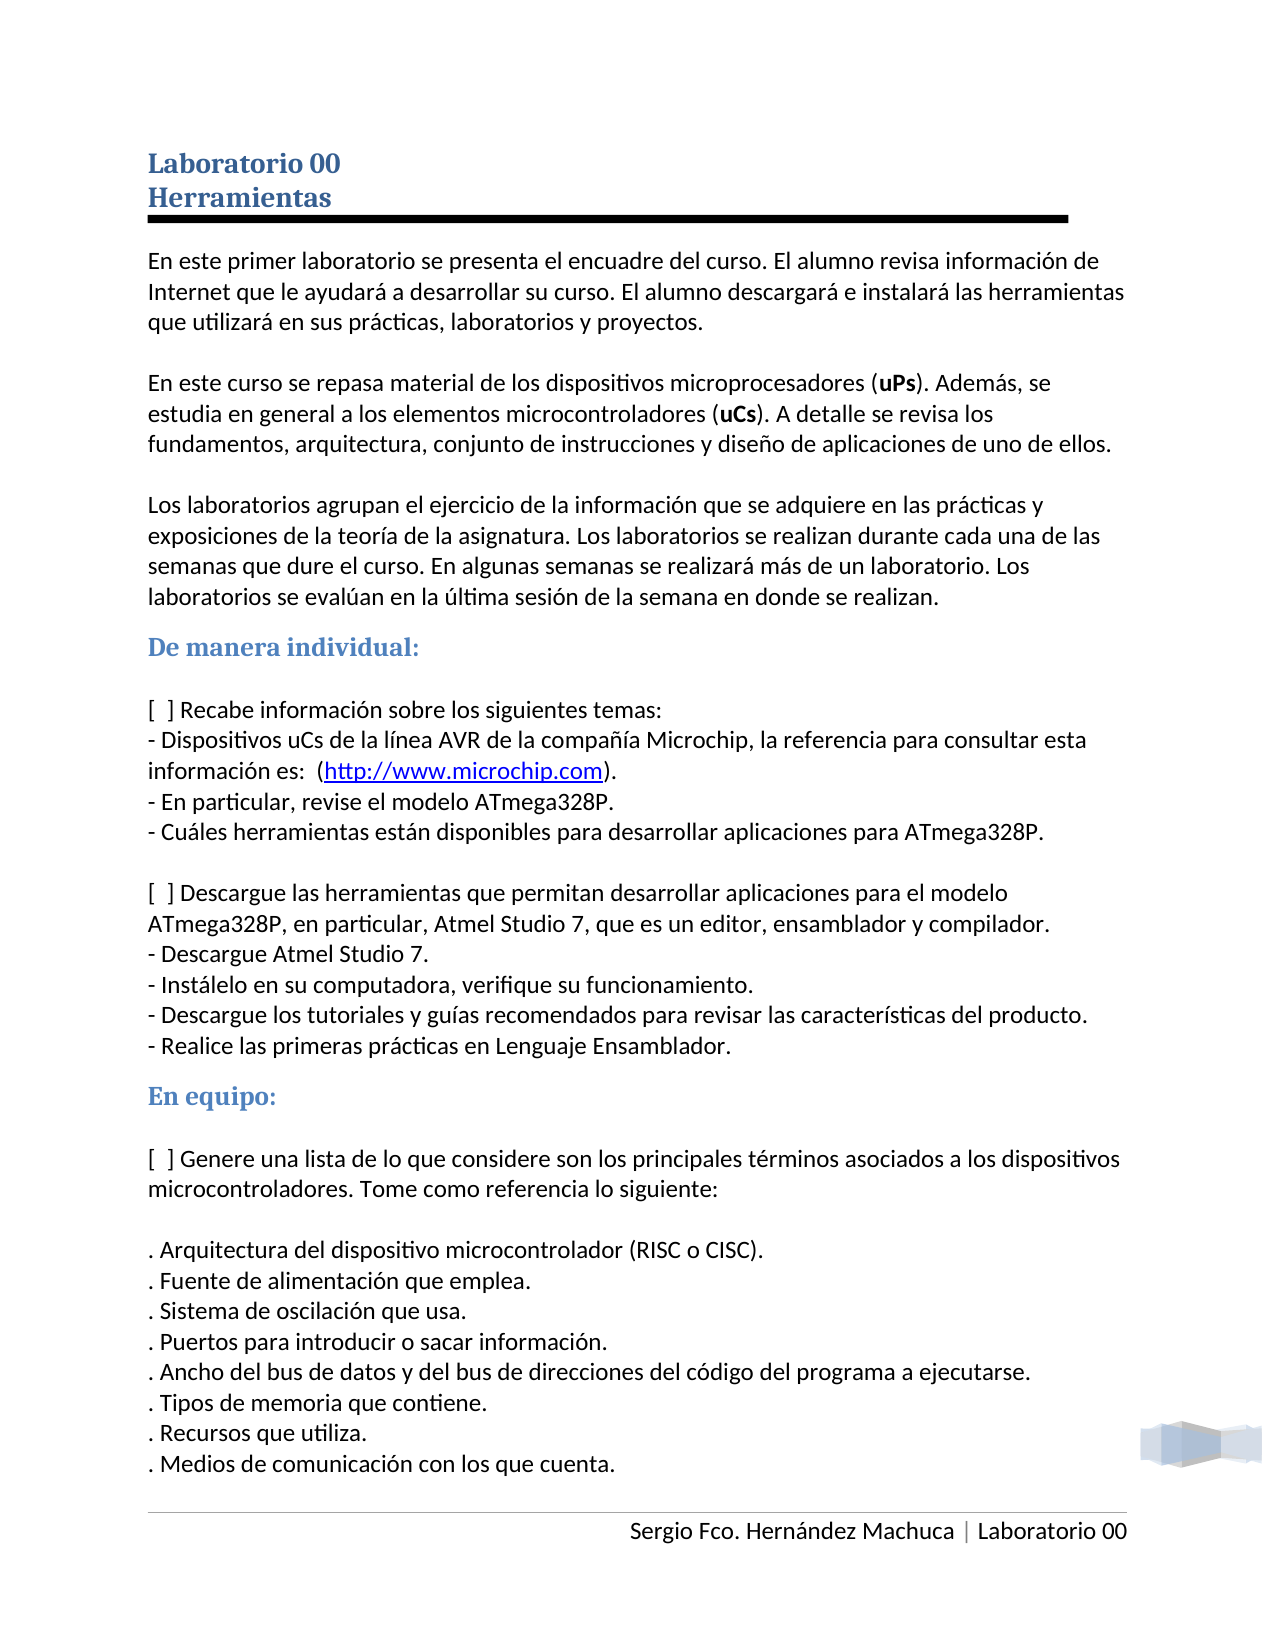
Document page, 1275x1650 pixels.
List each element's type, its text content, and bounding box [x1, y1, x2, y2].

text - Dispositivos uCs de la línea AVR de la compañía Microchip, la referencia para consultar esta información es: (http://www.microchip.com). [148, 724, 1127, 786]
text . Ancho del bus de datos y del bus de direcciones del código del programa a ejecutarse. [148, 1356, 1127, 1387]
text - Realice las primeras prácticas en Lenguaje Ensamblador. [148, 1030, 1127, 1060]
subtitle Laboratorio 00 [148, 148, 1127, 181]
text Los laboratorios agrupan el ejercicio de la información que se adquiere en las prácticas y exposiciones de la teoría de la asignatura. Los laboratorios se realizan durante cada una de las semanas que dure el curso. En algunas semanas se realizará más de un laboratorio. Los laboratorios se evalúan en la última sesión de la semana en donde se realizan. [148, 489, 1127, 612]
text - En particular, revise el modelo ATmega328P. [148, 786, 1127, 816]
text - Cuáles herramientas están disponibles para desarrollar aplicaciones para ATmega328P. [148, 816, 1127, 847]
subtitle De manera individual: [148, 632, 1127, 663]
text En este primer laboratorio se presenta el encuadre del curso. El alumno revisa información de Internet que le ayudará a desarrollar su curso. El alumno descargará e instalará las herramientas que utilizará en sus prácticas, laboratorios y proyectos. [148, 245, 1127, 337]
text . Arquitectura del dispositivo microcontrolador (RISC o CISC). [148, 1234, 1127, 1265]
text - Descargue Atmel Studio 7. [148, 938, 1127, 969]
text . Tipos de memoria que contiene. [148, 1387, 1127, 1417]
text . Sistema de oscilación que usa. [148, 1295, 1127, 1326]
text . Recursos que utiliza. [148, 1417, 1127, 1448]
text - Instálelo en su computadora, verifique su funcionamiento. [148, 969, 1127, 999]
text [ ] Genere una lista de lo que considere son los principales términos asociados a los dispositivos microcontroladores. Tome como referencia lo siguiente: [148, 1143, 1127, 1204]
text . Fuente de alimentación que emplea. [148, 1265, 1127, 1295]
subtitle En equipo: [148, 1081, 1127, 1112]
text . Puertos para introducir o sacar información. [148, 1326, 1127, 1356]
text . Medios de comunicación con los que cuenta. [148, 1448, 1127, 1478]
text [ ] Descargue las herramientas que permitan desarrollar aplicaciones para el modelo ATmega328P, en particular, Atmel Studio 7, que es un editor, ensamblador y compilador. [148, 877, 1127, 938]
text [ ] Recabe información sobre los siguientes temas: [148, 694, 1127, 724]
text - Descargue los tutoriales y guías recomendados para revisar las características del producto. [148, 999, 1127, 1030]
subtitle Herramientas [148, 181, 1127, 215]
text En este curso se repasa material de los dispositivos microprocesadores (uPs). Además, se estudia en general a los elementos microcontroladores (uCs). A detalle se revisa los fundamentos, arquitectura, conjunto de instrucciones y diseño de aplicaciones de uno de ellos. [148, 367, 1127, 459]
